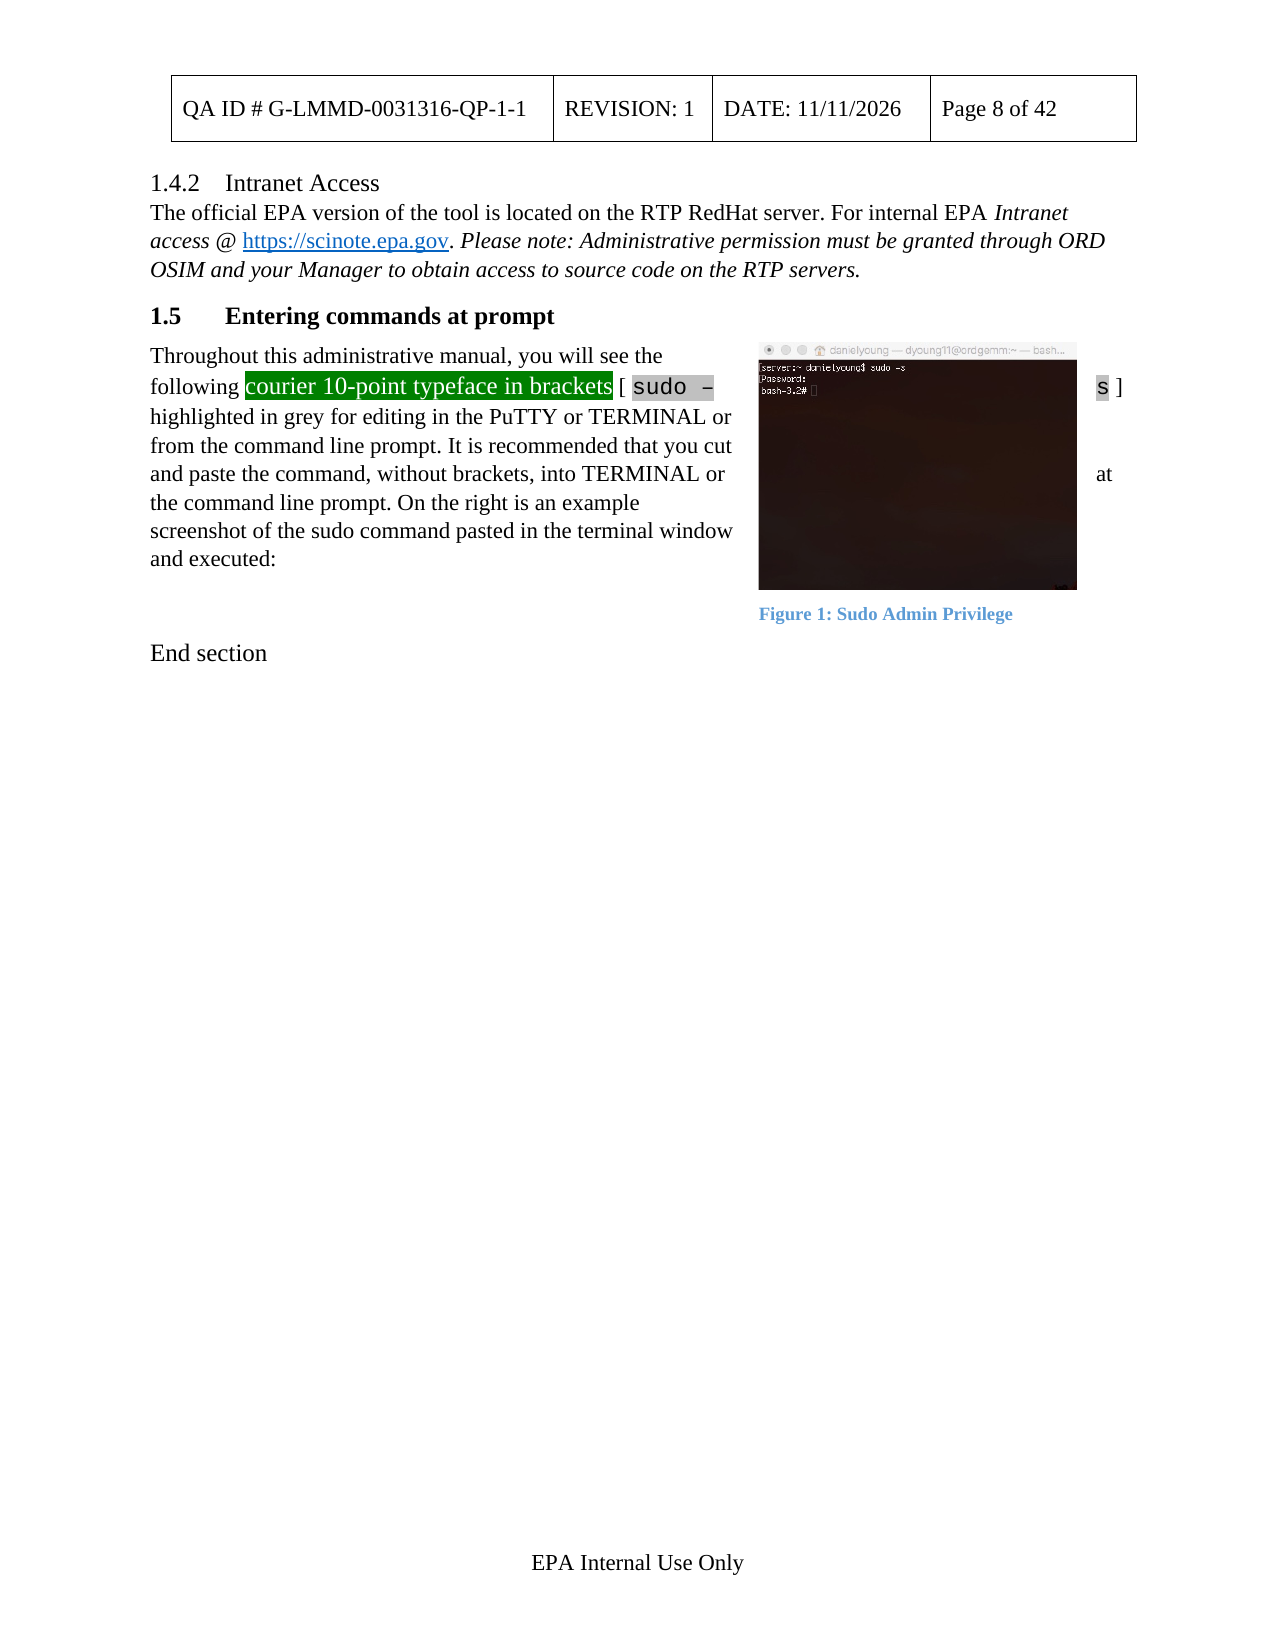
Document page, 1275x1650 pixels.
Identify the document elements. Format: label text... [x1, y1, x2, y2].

text The official EPA version of the tool is located on the RTP RedHat server. For internal EPA Intranet access @ https://scinote.epa.gov. Please note: Administrative permission must be granted through ORD OSIM and your Manager to obtain access to source code on the RTP servers. [150, 199, 1125, 282]
subtitle 1.4.2 Intranet Access [150, 168, 1125, 197]
text End section [150, 638, 1125, 667]
subtitle 1.5 Entering commands at prompt [150, 301, 1125, 330]
text Throughout this administrative manual, you will see the following courier 10-point typeface in brackets [ sudo –s ] highlighted in grey for editing in the PuTTY or TERMINAL or from the command line prompt. It is recommended that you cut and paste the command, without brackets, into TERMINAL or at the command line prompt. On the right is an example screenshot of the sudo command pasted in the terminal window and executed: [150, 342, 758, 572]
picture [758, 342, 1077, 590]
